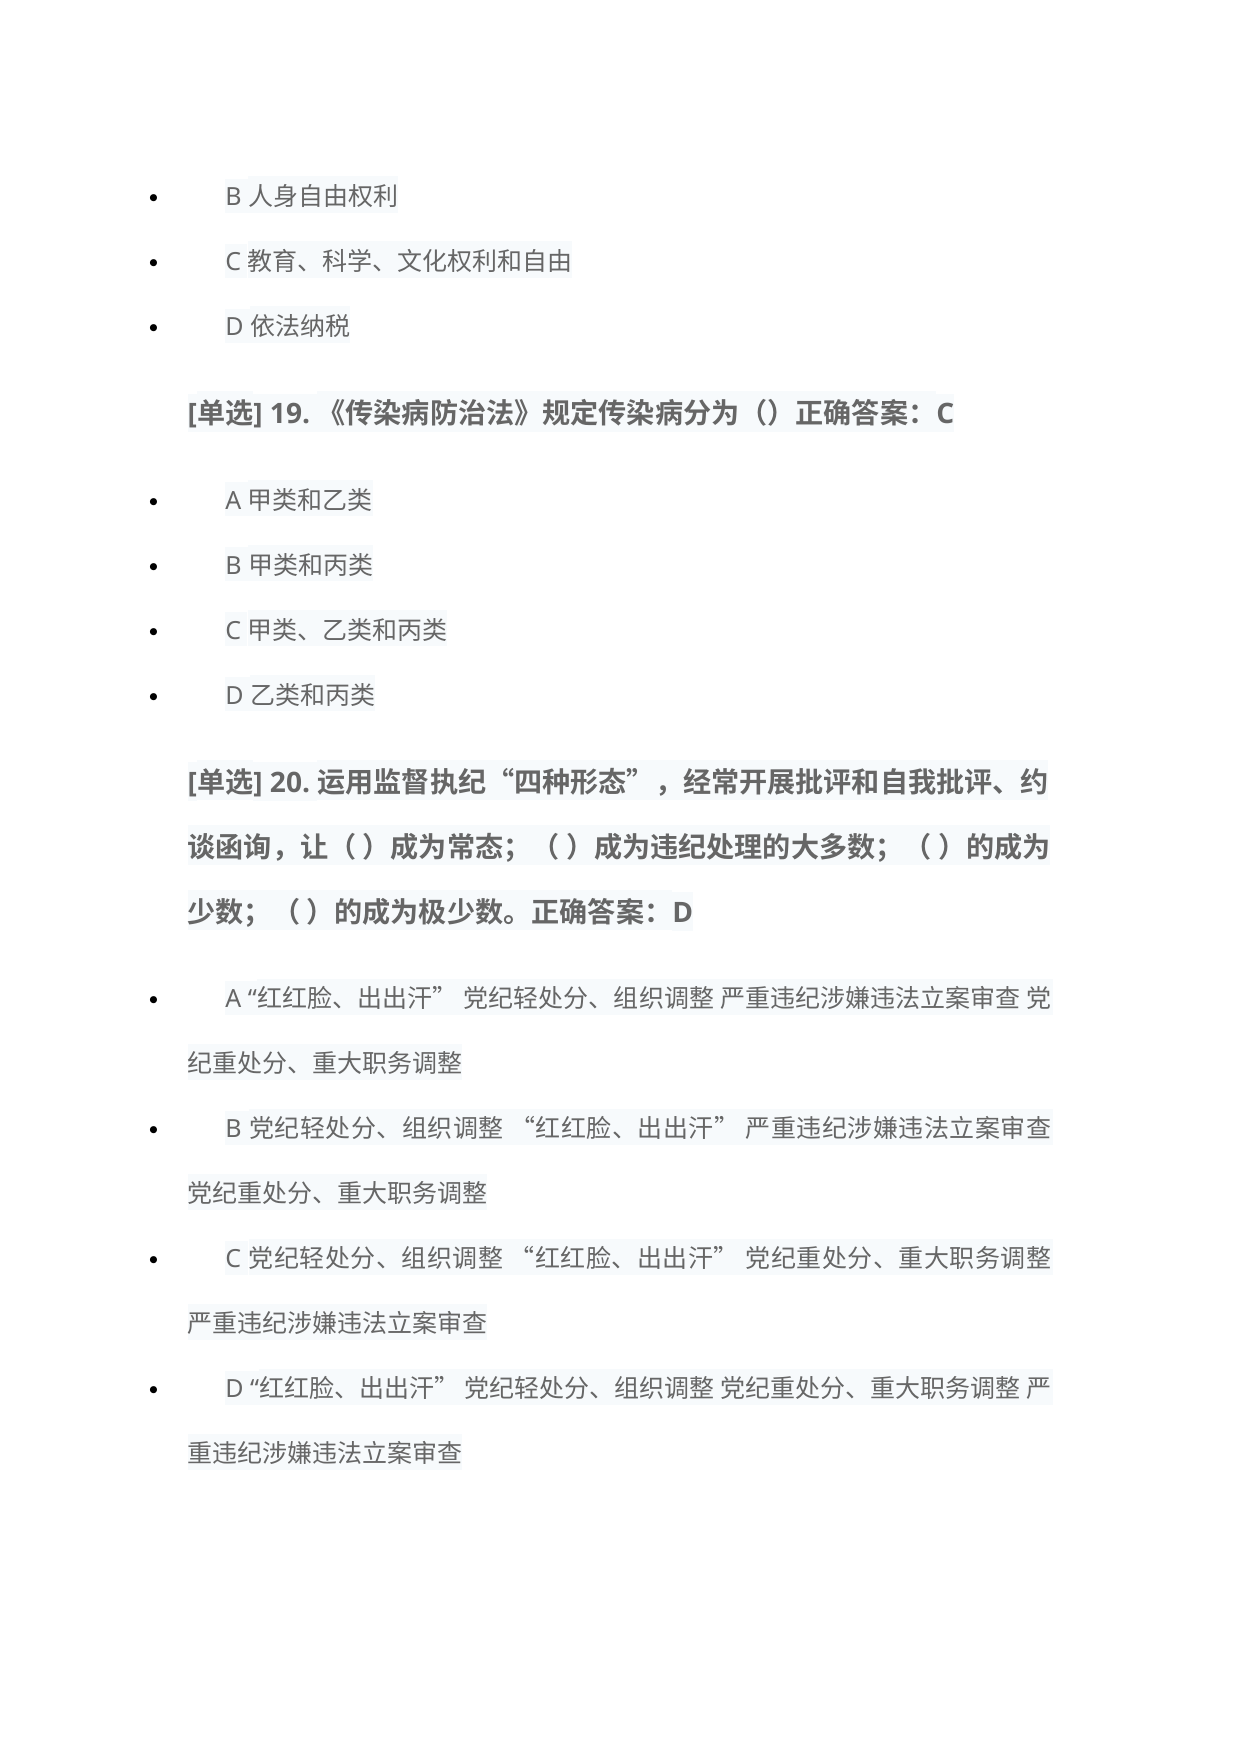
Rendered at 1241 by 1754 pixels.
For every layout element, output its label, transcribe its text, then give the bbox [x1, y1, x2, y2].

list A “红红脸、出出汗” 党纪轻处分、组织调整 严重违纪涉嫌违法立案审查 党纪重处分、重大职务调整 [150, 964, 1053, 1094]
subtitle [单选] 19. 《传染病防治法》规定传染病分为（）正确答案：C [187, 379, 1053, 444]
list C 党纪轻处分、组织调整 “红红脸、出出汗” 党纪重处分、重大职务调整 严重违纪涉嫌违法立案审查 [150, 1224, 1053, 1354]
list D 依法纳税 [150, 292, 1053, 357]
list B 党纪轻处分、组织调整 “红红脸、出出汗” 严重违纪涉嫌违法立案审查 党纪重处分、重大职务调整 [150, 1094, 1053, 1224]
list A 甲类和乙类 [150, 466, 1053, 531]
list B 甲类和丙类 [150, 531, 1053, 596]
list B 人身自由权利 [150, 162, 1053, 227]
subtitle [单选] 20. 运用监督执纪“四种形态”，经常开展批评和自我批评、约谈函询，让（ ）成为常态；（ ）成为违纪处理的大多数；（ ）的成为少数；（ ）的成为极少数。正确答案：D [187, 748, 1053, 943]
list C 教育、科学、文化权利和自由 [150, 227, 1053, 292]
list D “红红脸、出出汗” 党纪轻处分、组织调整 党纪重处分、重大职务调整 严重违纪涉嫌违法立案审查 [150, 1354, 1053, 1484]
list C 甲类、乙类和丙类 [150, 596, 1053, 661]
list D 乙类和丙类 [150, 661, 1053, 726]
